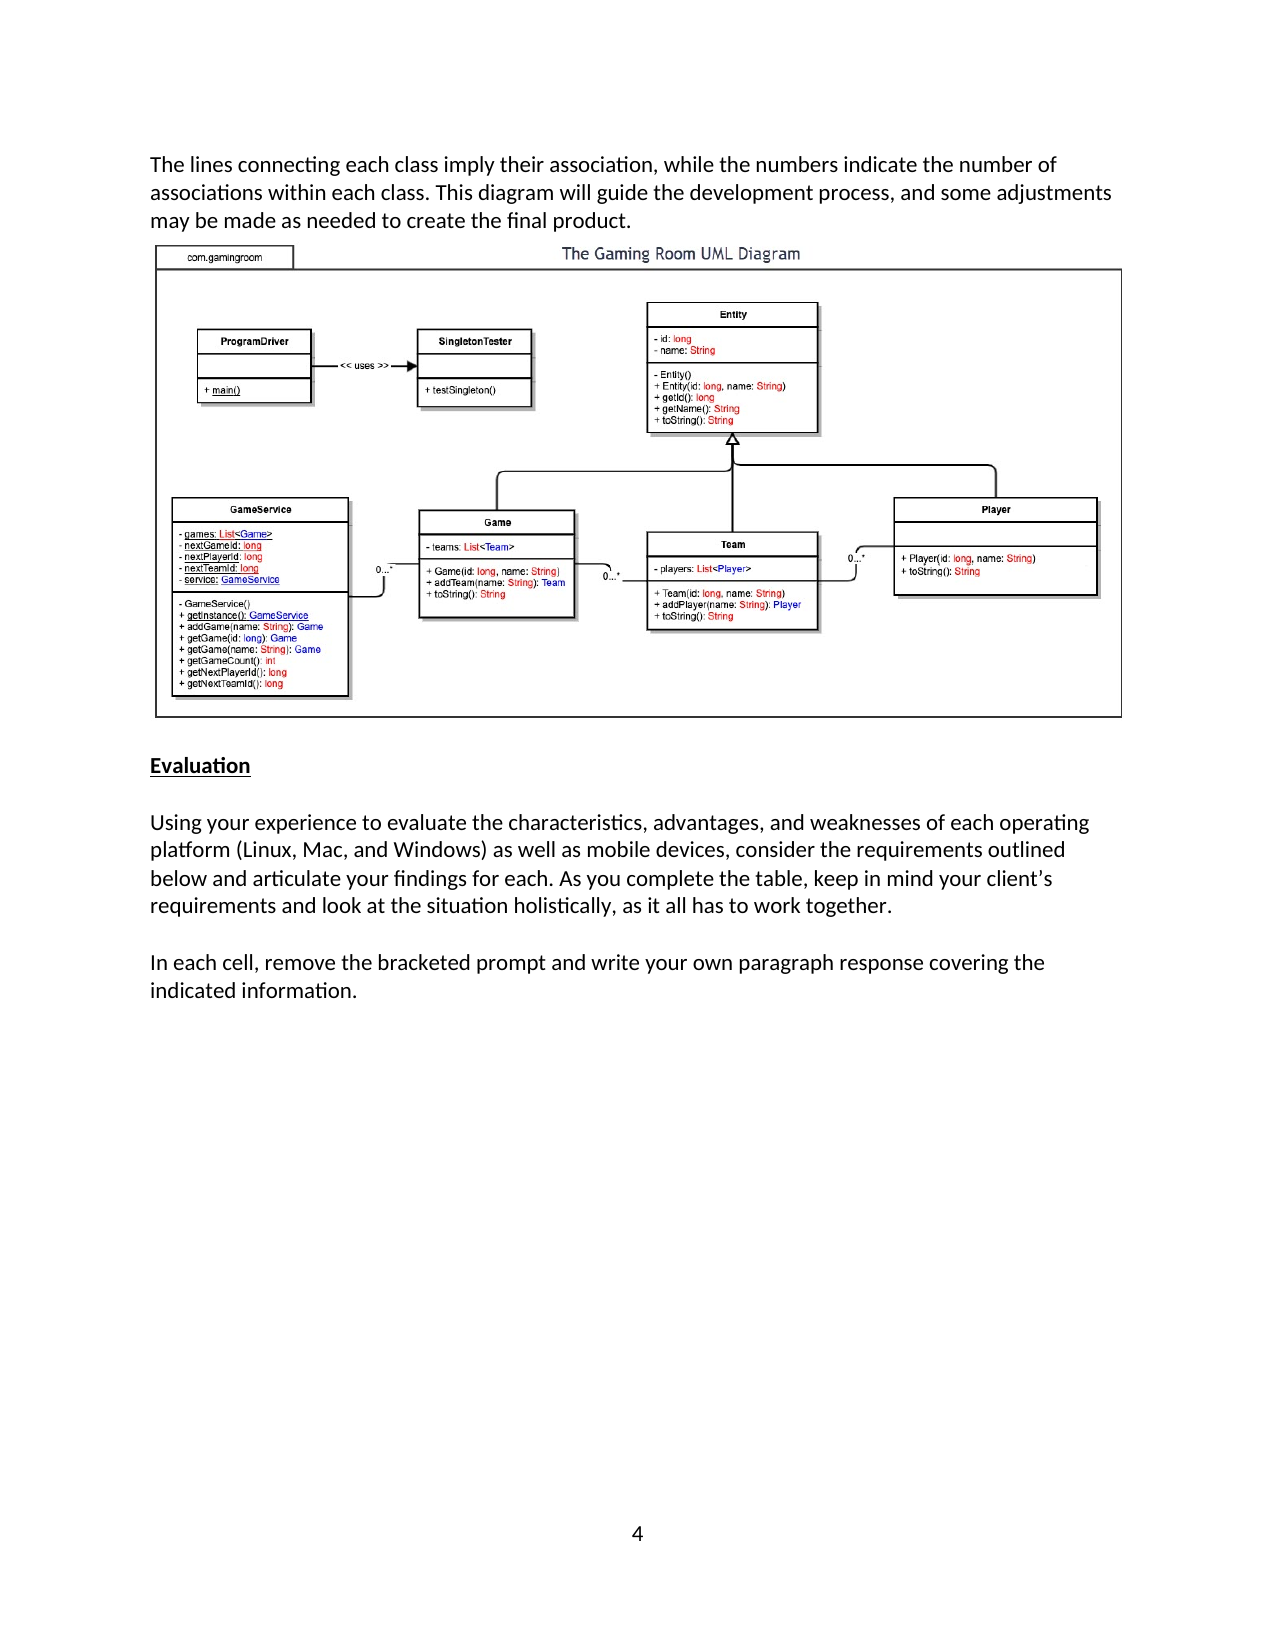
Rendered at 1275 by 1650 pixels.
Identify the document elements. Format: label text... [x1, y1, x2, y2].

text Using your experience to evaluate the characteristics, advantages, and weaknesses of each operating platform (Linux, Mac, and Windows) as well as mobile devices, consider the requirements outlined below and articulate your findings for each. As you complete the table, keep in mind your client’s requirements and look at the situation holistically, as it all has to work together. [150, 808, 1125, 920]
text In each cell, remove the bracketed prompt and write your own paragraph response covering the indicated information. [150, 948, 1125, 1004]
subtitle Evaluation [150, 752, 1125, 779]
picture [150, 234, 1125, 724]
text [150, 150, 1125, 234]
